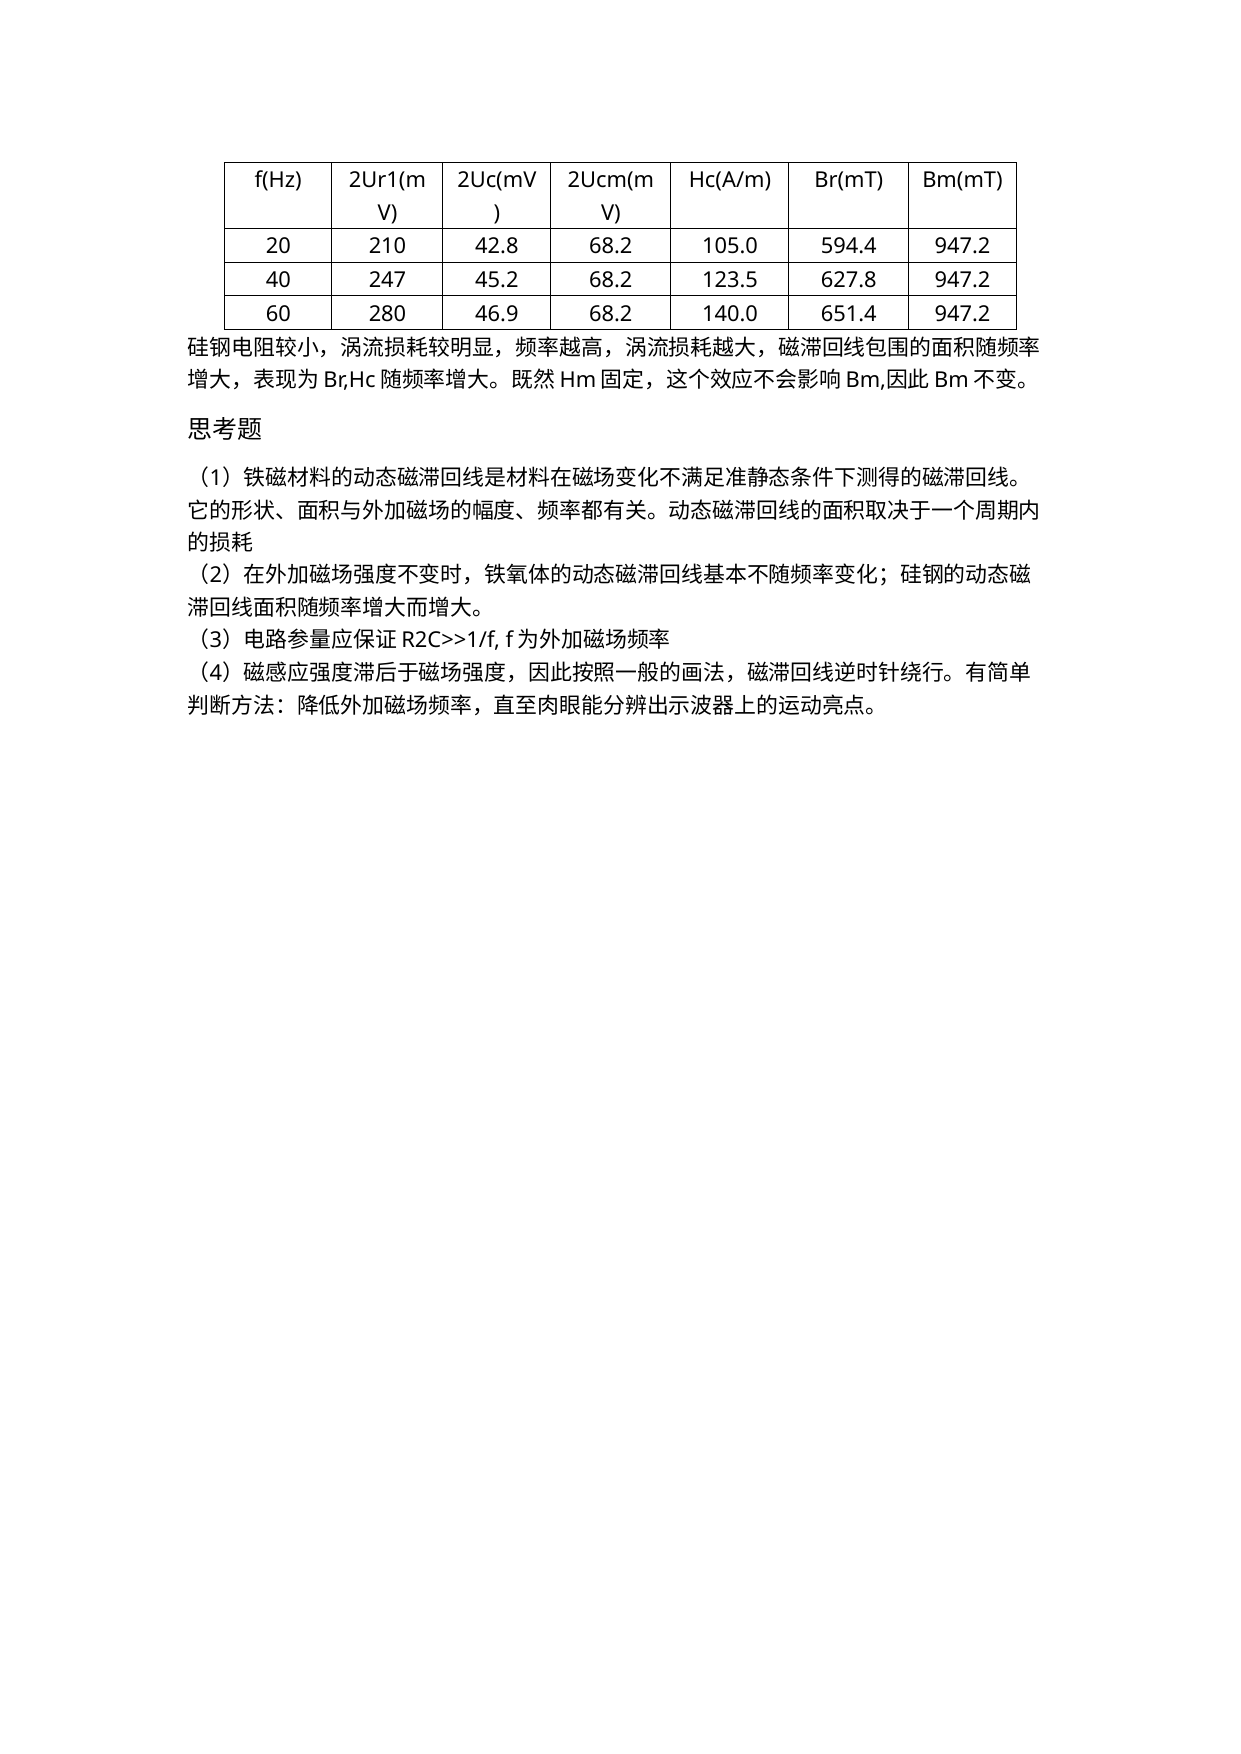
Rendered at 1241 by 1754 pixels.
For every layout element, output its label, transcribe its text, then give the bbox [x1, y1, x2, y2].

table_cell 140.0 [671, 296, 788, 329]
table_cell 60 [225, 296, 331, 329]
table_cell 247 [332, 263, 442, 295]
table_cell 68.2 [551, 229, 670, 262]
text 它的形状、面积与外加磁场的幅度、频率都有关。动态磁滞回线的面积取决于一个周期内的损耗 [187, 492, 1053, 557]
text 思考题 [187, 395, 1053, 460]
table_cell 42.8 [443, 229, 550, 262]
text （1）铁磁材料的动态磁滞回线是材料在磁场变化不满足准静态条件下测得的磁滞回线。 [187, 460, 1053, 492]
text （4）磁感应强度滞后于磁场强度，因此按照一般的画法，磁滞回线逆时针绕行。有简单判断方法：降低外加磁场频率，直至肉眼能分辨出示波器上的运动亮点。 [187, 655, 1053, 720]
table_cell 68.2 [551, 296, 670, 329]
table_header 2Uc(mV) [443, 163, 550, 228]
table_header Hc(A/m) [671, 163, 788, 228]
table_cell 123.5 [671, 263, 788, 295]
text （2）在外加磁场强度不变时，铁氧体的动态磁滞回线基本不随频率变化；硅钢的动态磁滞回线面积随频率增大而增大。 [187, 557, 1053, 622]
table_header Br(mT) [789, 163, 908, 228]
table_cell 45.2 [443, 263, 550, 295]
table_cell 40 [225, 263, 331, 295]
table_cell 627.8 [789, 263, 908, 295]
table_cell 68.2 [551, 263, 670, 295]
table_cell 651.4 [789, 296, 908, 329]
table_header f(Hz) [225, 163, 331, 228]
text （3）电路参量应保证R2C>>1/f, f为外加磁场频率 [187, 622, 1053, 655]
table_cell 20 [225, 229, 331, 262]
table_cell 105.0 [671, 229, 788, 262]
table_cell 280 [332, 296, 442, 329]
table_header 2Ur1(mV) [332, 163, 442, 228]
table_cell 947.2 [909, 229, 1016, 262]
table_cell 210 [332, 229, 442, 262]
text 硅钢电阻较小，涡流损耗较明显，频率越高，涡流损耗越大，磁滞回线包围的面积随频率增大，表现为Br,Hc随频率增大。既然Hm固定，这个效应不会影响Bm,因此Bm不变。 [187, 330, 1053, 395]
table_cell 947.2 [909, 296, 1016, 329]
table_header 2Ucm(mV) [551, 163, 670, 228]
table_header Bm(mT) [909, 163, 1016, 228]
table_cell 46.9 [443, 296, 550, 329]
table_cell 594.4 [789, 229, 908, 262]
table_cell 947.2 [909, 263, 1016, 295]
